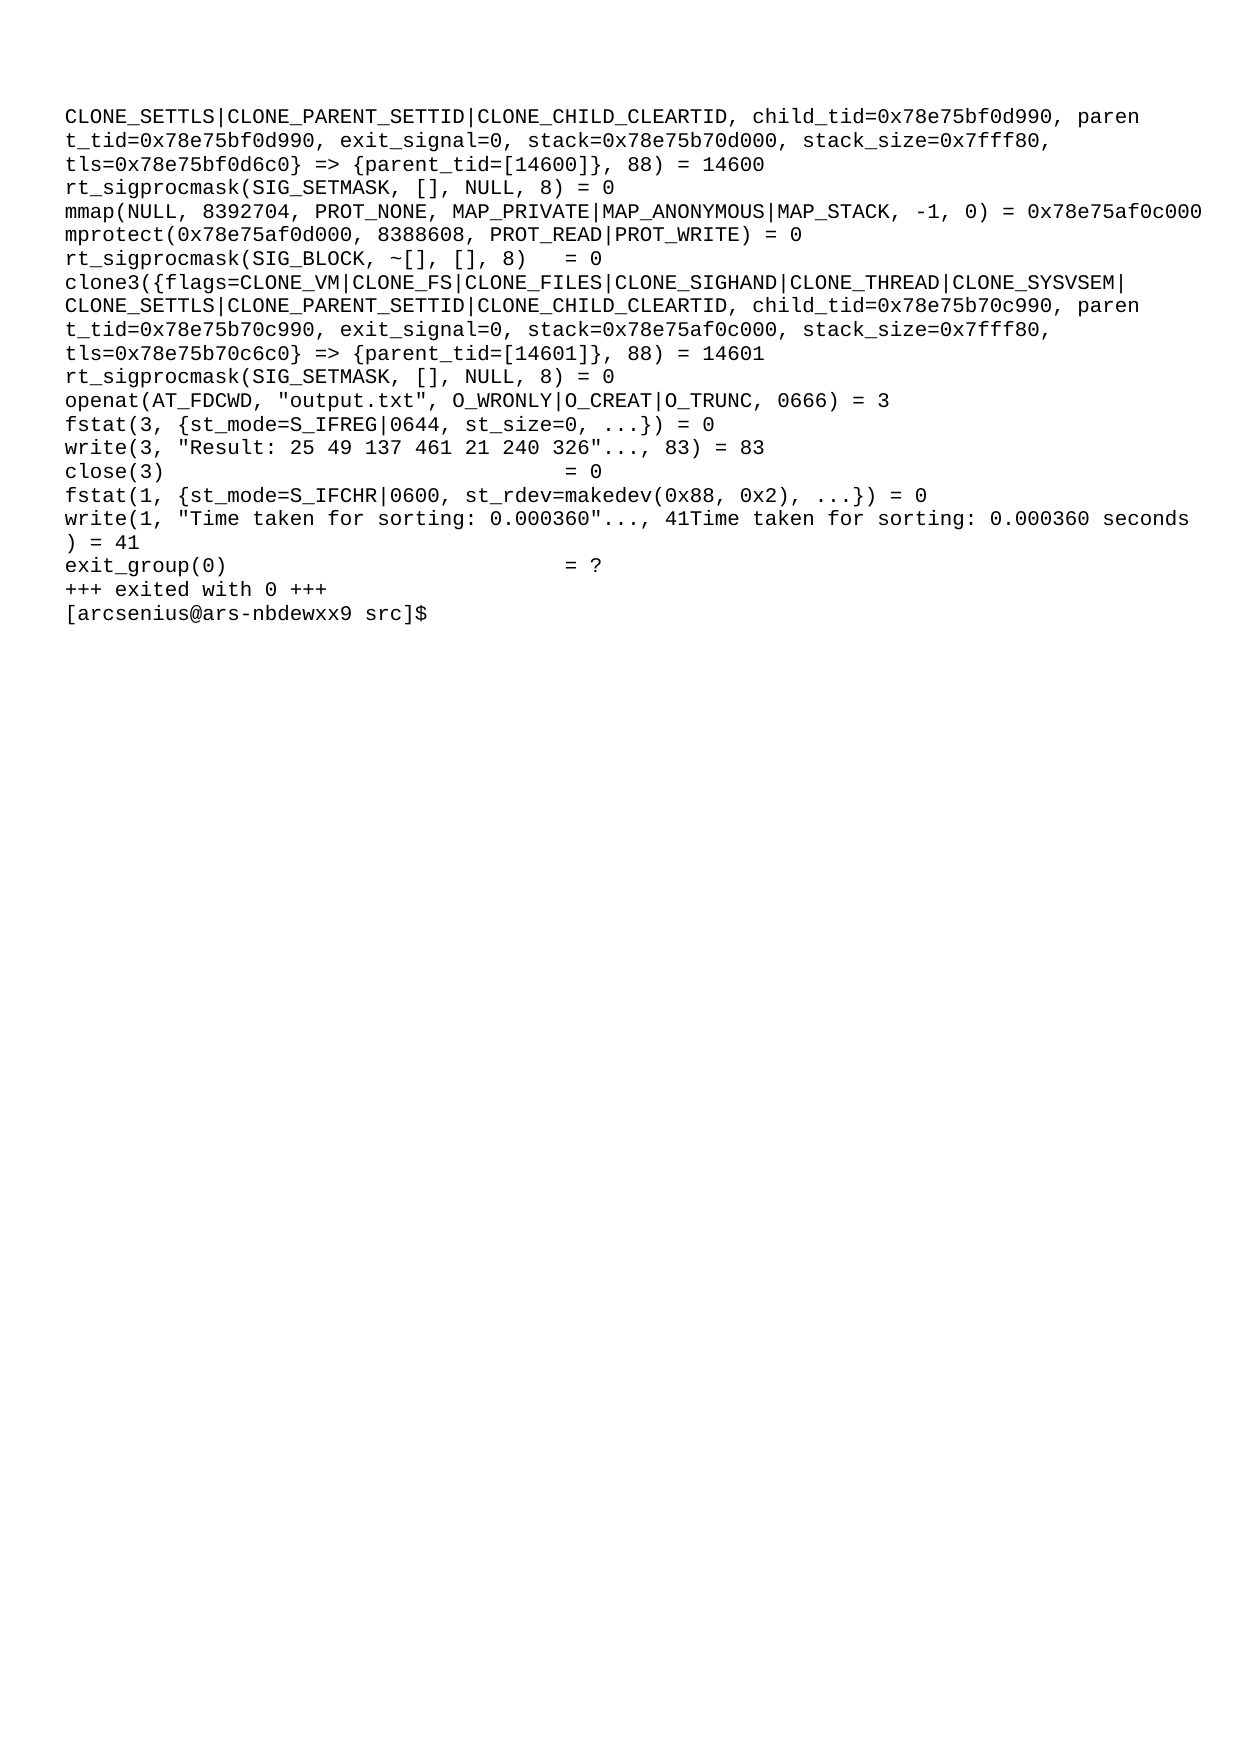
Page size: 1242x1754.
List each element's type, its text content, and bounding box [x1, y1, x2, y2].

text t_tid=0x78e75b70c990, exit_signal=0, stack=0x78e75af0c000, stack_size=0x7fff80, tls=0x78e75b70c6c0} => {parent_tid=[14601]}, 88) = 14601 [64, 319, 1219, 366]
text mprotect(0x78e75af0d000, 8388608, PROT_READ|PROT_WRITE) = 0 [64, 224, 1219, 248]
text fstat(1, {st_mode=S_IFCHR|0600, st_rdev=makedev(0x88, 0x2), ...}) = 0 [64, 484, 1219, 508]
text t_tid=0x78e75bf0d990, exit_signal=0, stack=0x78e75b70d000, stack_size=0x7fff80, tls=0x78e75bf0d6c0} => {parent_tid=[14600]}, 88) = 14600 [64, 130, 1219, 177]
text fstat(3, {st_mode=S_IFREG|0644, st_size=0, ...}) = 0 [64, 414, 1219, 437]
text rt_sigprocmask(SIG_BLOCK, ~[], [], 8) = 0 [64, 248, 1219, 272]
text exit_group(0) = ? [64, 556, 1219, 579]
text mmap(NULL, 8392704, PROT_NONE, MAP_PRIVATE|MAP_ANONYMOUS|MAP_STACK, -1, 0) = 0x78e75af0c000 [64, 201, 1219, 224]
text write(3, "Result: 25 49 137 461 21 240 326"..., 83) = 83 [64, 437, 1219, 461]
text rt_sigprocmask(SIG_SETMASK, [], NULL, 8) = 0 [64, 366, 1219, 390]
text ) = 41 [64, 532, 1219, 556]
text openat(AT_FDCWD, "output.txt", O_WRONLY|O_CREAT|O_TRUNC, 0666) = 3 [64, 390, 1219, 414]
text clone3({flags=CLONE_VM|CLONE_FS|CLONE_FILES|CLONE_SIGHAND|CLONE_THREAD|CLONE_SYSVSEM|CLONE_SETTLS|CLONE_PARENT_SETTID|CLONE_CHILD_CLEARTID, child_tid=0x78e75b70c990, paren [64, 272, 1219, 319]
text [64, 177, 1219, 201]
text [arcsenius@ars-nbdewxx9 src]$ [64, 603, 1219, 626]
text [64, 106, 1219, 130]
text close(3) = 0 [64, 461, 1219, 484]
text +++ exited with 0 +++ [64, 579, 1219, 603]
text write(1, "Time taken for sorting: 0.000360"..., 41Time taken for sorting: 0.000360 seconds [64, 508, 1219, 532]
